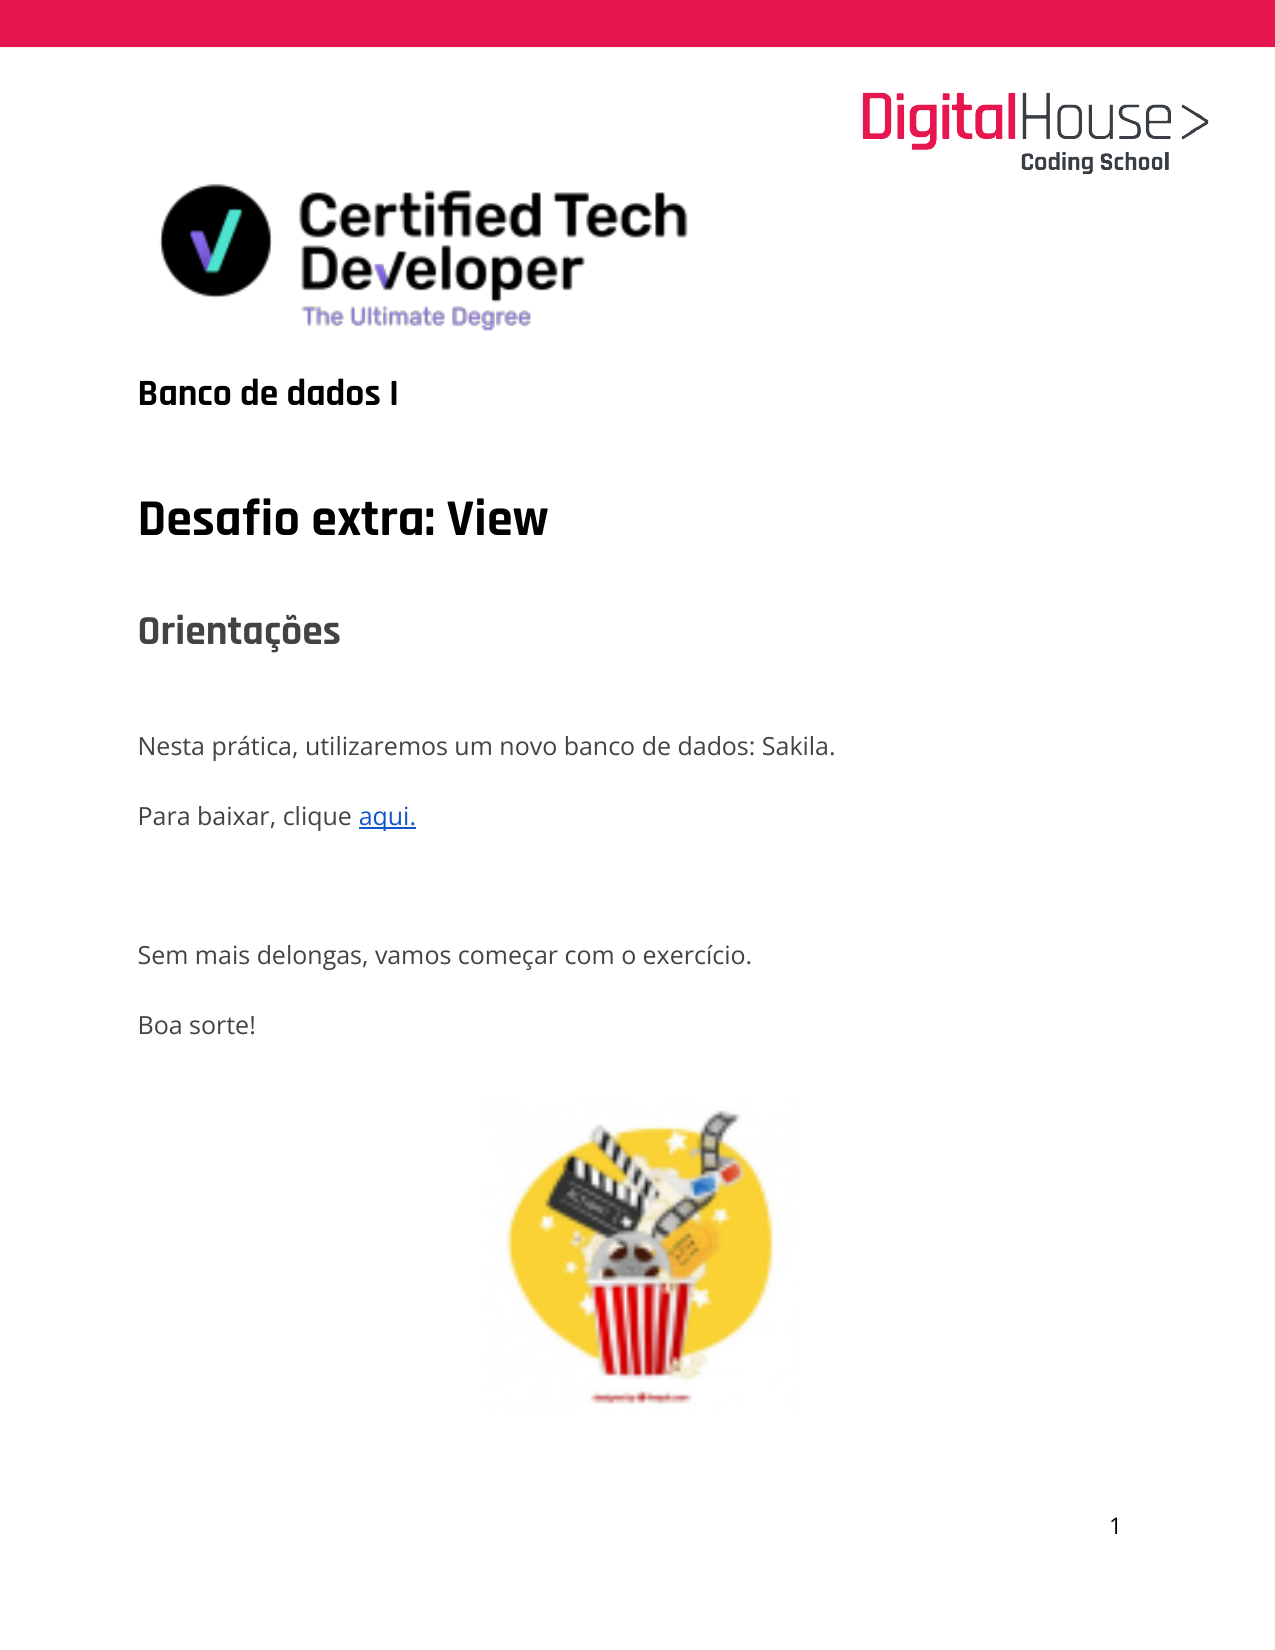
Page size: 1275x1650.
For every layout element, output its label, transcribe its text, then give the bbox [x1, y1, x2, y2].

text Boa sorte! [137, 1008, 1126, 1042]
text Para baixar, clique aqui. [137, 798, 1126, 832]
picture [0, 0, 1275, 345]
text Sem mais delongas, vamos começar com o exercício. [137, 938, 1126, 972]
subtitle Desafio extra: View [137, 487, 1129, 553]
text Nesta prática, utilizaremos um novo banco de dados: Sakila. [137, 728, 1126, 763]
subtitle Orientações [137, 606, 1129, 659]
picture [484, 1095, 800, 1411]
title Banco de dados I [137, 371, 1130, 418]
